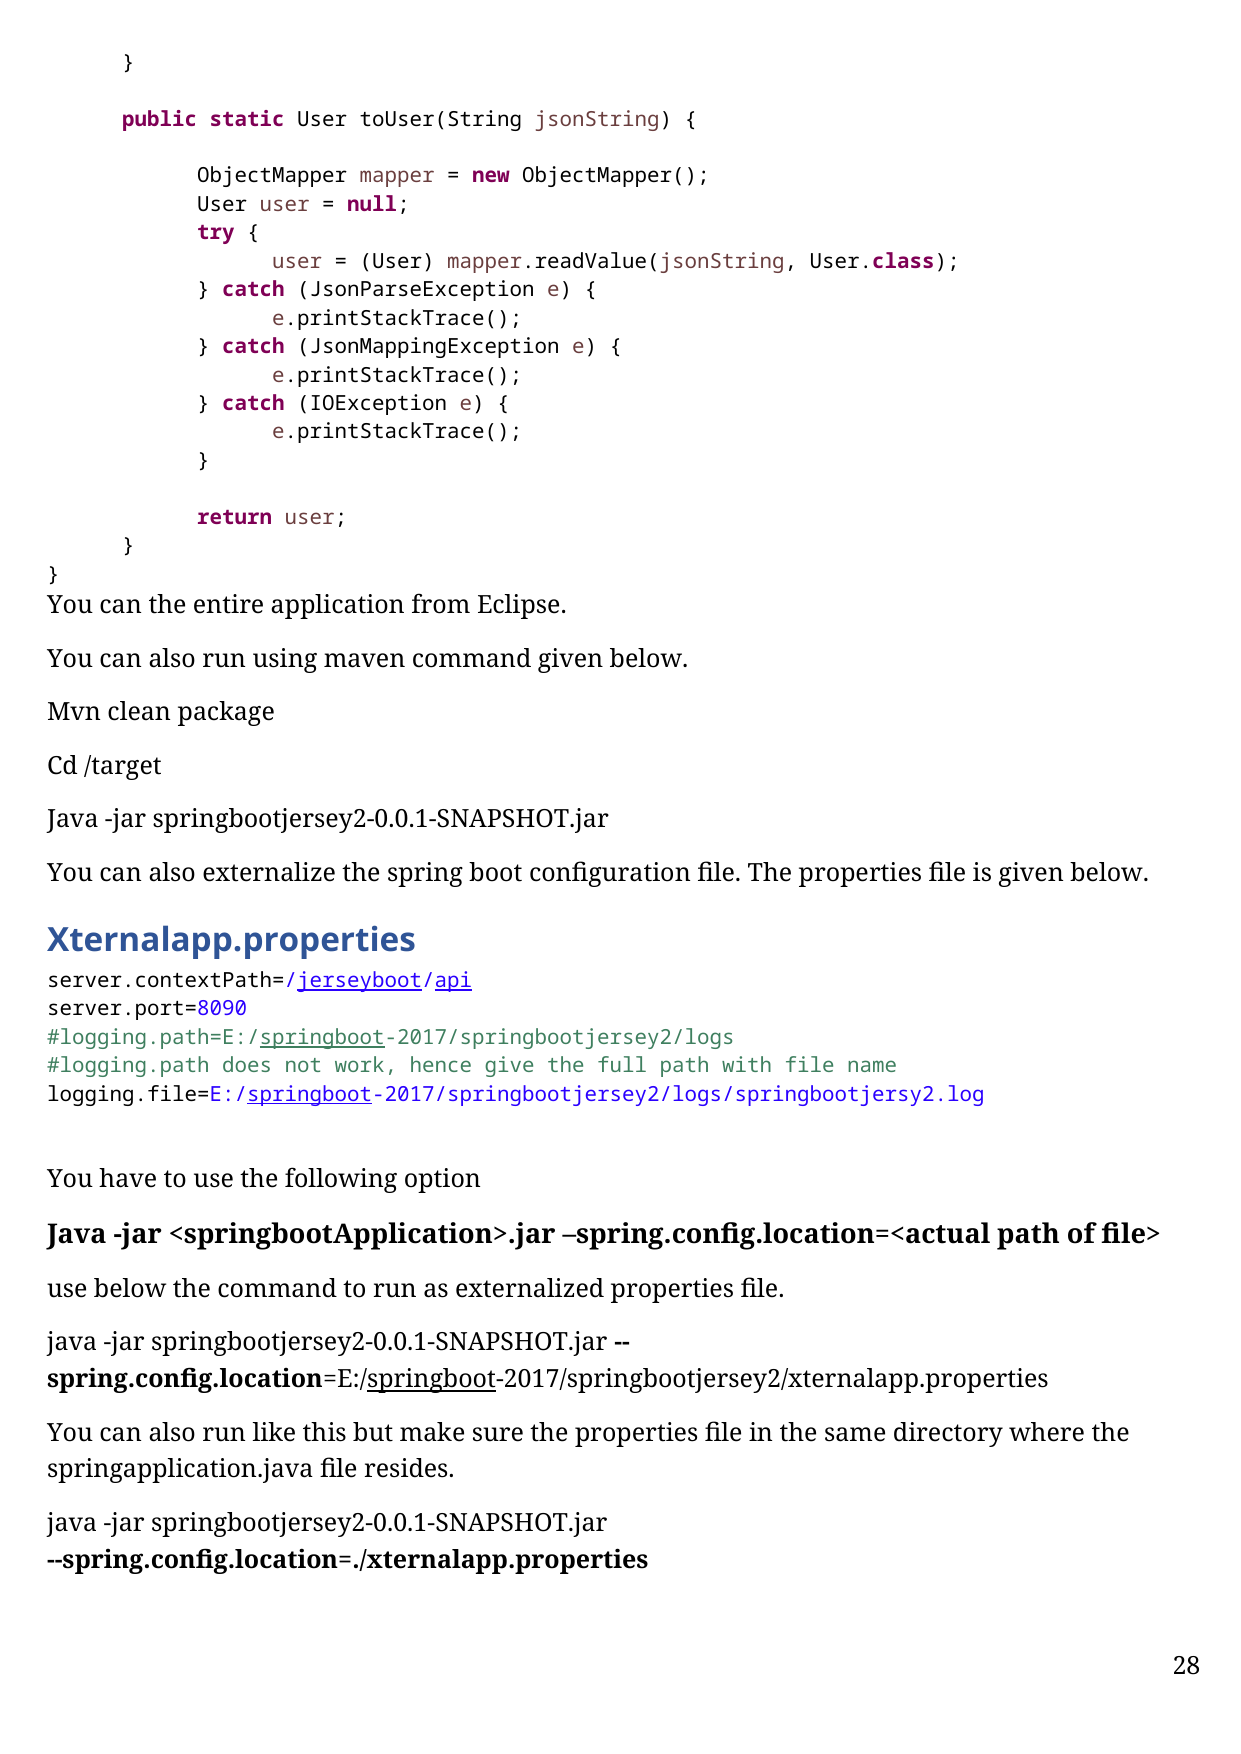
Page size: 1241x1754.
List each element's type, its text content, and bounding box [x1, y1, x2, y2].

text public static User toUser(String jsonString) { [47, 104, 1200, 132]
text e.printStackTrace(); [47, 417, 1200, 445]
text User user = null; [47, 189, 1200, 217]
text user = (User) mapper.readValue(jsonString, User.class); [47, 246, 1200, 274]
text You have to use the following option [47, 1161, 1200, 1195]
text Java -jar <springbootApplication>.jar –spring.config.location=<actual path of file> [47, 1214, 1200, 1251]
text use below the command to run as externalized properties file. [47, 1271, 1200, 1305]
text } catch (JsonMappingException e) { [47, 331, 1200, 360]
text You can also run using maven command given below. [47, 641, 1200, 675]
text e.printStackTrace(); [47, 303, 1200, 331]
text ObjectMapper mapper = new ObjectMapper(); [47, 161, 1200, 189]
text Java -jar springbootjersey2-0.0.1-SNAPSHOT.jar [47, 801, 1200, 835]
text You can the entire application from Eclipse. [47, 587, 1200, 621]
text } [47, 530, 1200, 559]
text Cd /target [47, 747, 1200, 782]
text Mvn clean package [47, 694, 1200, 728]
text try { [47, 217, 1200, 246]
text You can also run like this but make sure the properties file in the same directory where the springapplication.java file resides. [47, 1414, 1200, 1485]
subtitle Xternalapp.properties [47, 916, 1200, 962]
text java -jar springbootjersey2-0.0.1-SNAPSHOT.jar --spring.config.location=E:/springboot-2017/springbootjersey2/xternalapp.properties [47, 1324, 1200, 1395]
text #logging.path=E:/springboot-2017/springbootjersey2/logs [47, 1022, 1200, 1050]
text e.printStackTrace(); [47, 360, 1200, 388]
text #logging.path does not work, hence give the full path with file name [47, 1050, 1200, 1079]
text } catch (JsonParseException e) { [47, 274, 1200, 303]
text } [47, 445, 1200, 473]
text logging.file=E:/springboot-2017/springbootjersey2/logs/springbootjersy2.log [47, 1079, 1200, 1107]
text } catch (IOException e) { [47, 388, 1200, 417]
text server.port=8090 [47, 993, 1200, 1022]
text } [47, 559, 1200, 587]
text java -jar springbootjersey2-0.0.1-SNAPSHOT.jar --spring.config.location=./xternalapp.properties [47, 1504, 1200, 1575]
text server.contextPath=/jerseyboot/api [47, 965, 1200, 993]
text } [47, 47, 1200, 75]
text You can also externalize the spring boot configuration file. The properties file is given below. [47, 854, 1200, 888]
text return user; [47, 502, 1200, 530]
